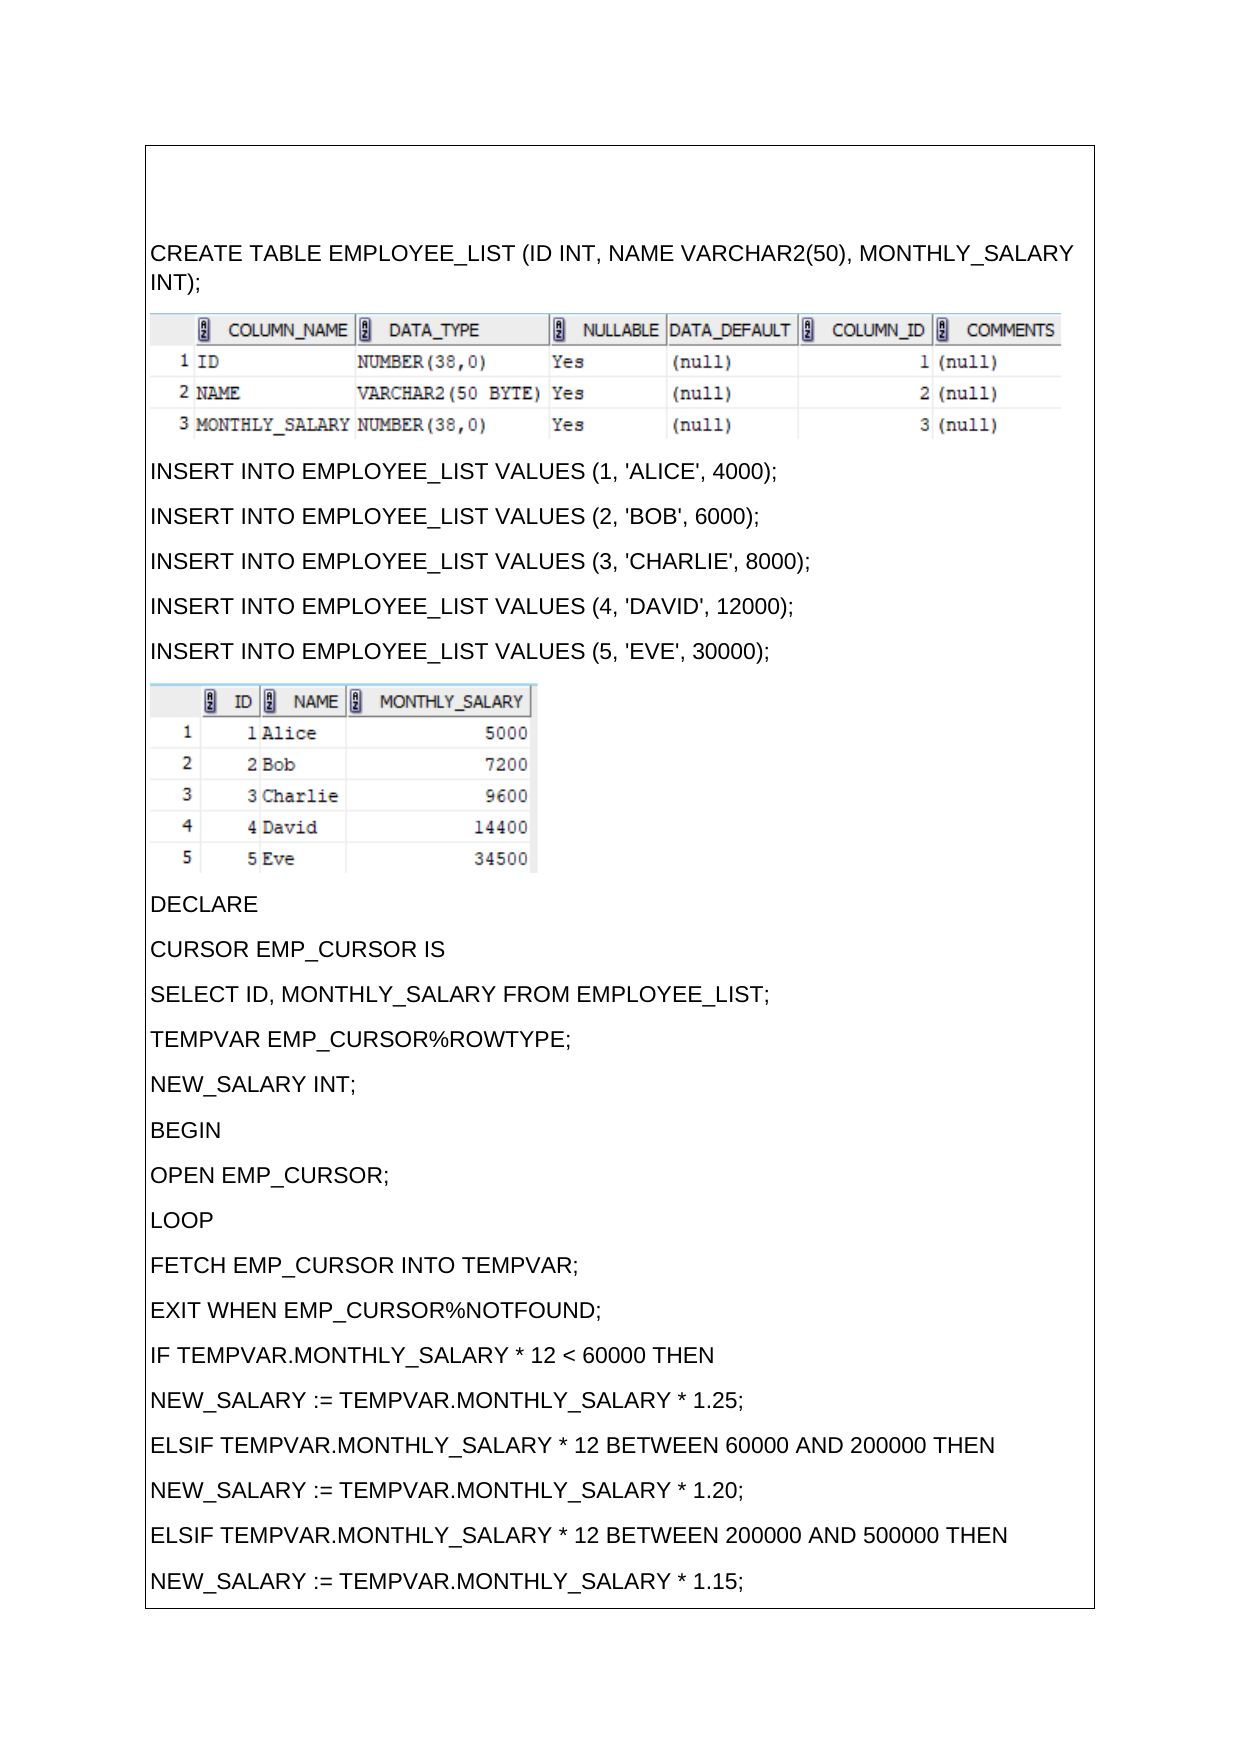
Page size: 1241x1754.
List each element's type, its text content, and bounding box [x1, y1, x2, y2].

text OPEN EMP_CURSOR; [150, 1162, 1090, 1188]
text BEGIN [150, 1117, 1090, 1143]
text CURSOR EMP_CURSOR IS [150, 936, 1090, 962]
text INSERT INTO EMPLOYEE_LIST VALUES (4, 'DAVID', 12000); [150, 593, 1090, 619]
text IF TEMPVAR.MONTHLY_SALARY * 12 < 60000 THEN [150, 1342, 1090, 1368]
text INSERT INTO EMPLOYEE_LIST VALUES (1, 'ALICE', 4000); [150, 458, 1090, 484]
text NEW_SALARY := TEMPVAR.MONTHLY_SALARY * 1.25; [150, 1387, 1090, 1413]
text DECLARE [150, 891, 1090, 917]
text NEW_SALARY := TEMPVAR.MONTHLY_SALARY * 1.20; [150, 1477, 1090, 1504]
text LOOP [150, 1207, 1090, 1233]
text INSERT INTO EMPLOYEE_LIST VALUES (2, 'BOB', 6000); [150, 503, 1090, 529]
text ELSIF TEMPVAR.MONTHLY_SALARY * 12 BETWEEN 60000 AND 200000 THEN [150, 1432, 1090, 1459]
text SELECT ID, MONTHLY_SALARY FROM EMPLOYEE_LIST; [150, 981, 1090, 1008]
text INSERT INTO EMPLOYEE_LIST VALUES (3, 'CHARLIE', 8000); [150, 548, 1090, 574]
text ELSIF TEMPVAR.MONTHLY_SALARY * 12 BETWEEN 200000 AND 500000 THEN [150, 1522, 1090, 1549]
text CREATE TABLE EMPLOYEE_LIST (ID INT, NAME VARCHAR2(50), MONTHLY_SALARY INT); [150, 240, 1090, 295]
text FETCH EMP_CURSOR INTO TEMPVAR; [150, 1252, 1090, 1278]
text NEW_SALARY INT; [150, 1071, 1090, 1098]
text EXIT WHEN EMP_CURSOR%NOTFOUND; [150, 1297, 1090, 1323]
text INSERT INTO EMPLOYEE_LIST VALUES (5, 'EVE', 30000); [150, 638, 1090, 664]
text NEW_SALARY := TEMPVAR.MONTHLY_SALARY * 1.15; [150, 1568, 1090, 1594]
text TEMPVAR EMP_CURSOR%ROWTYPE; [150, 1026, 1090, 1053]
